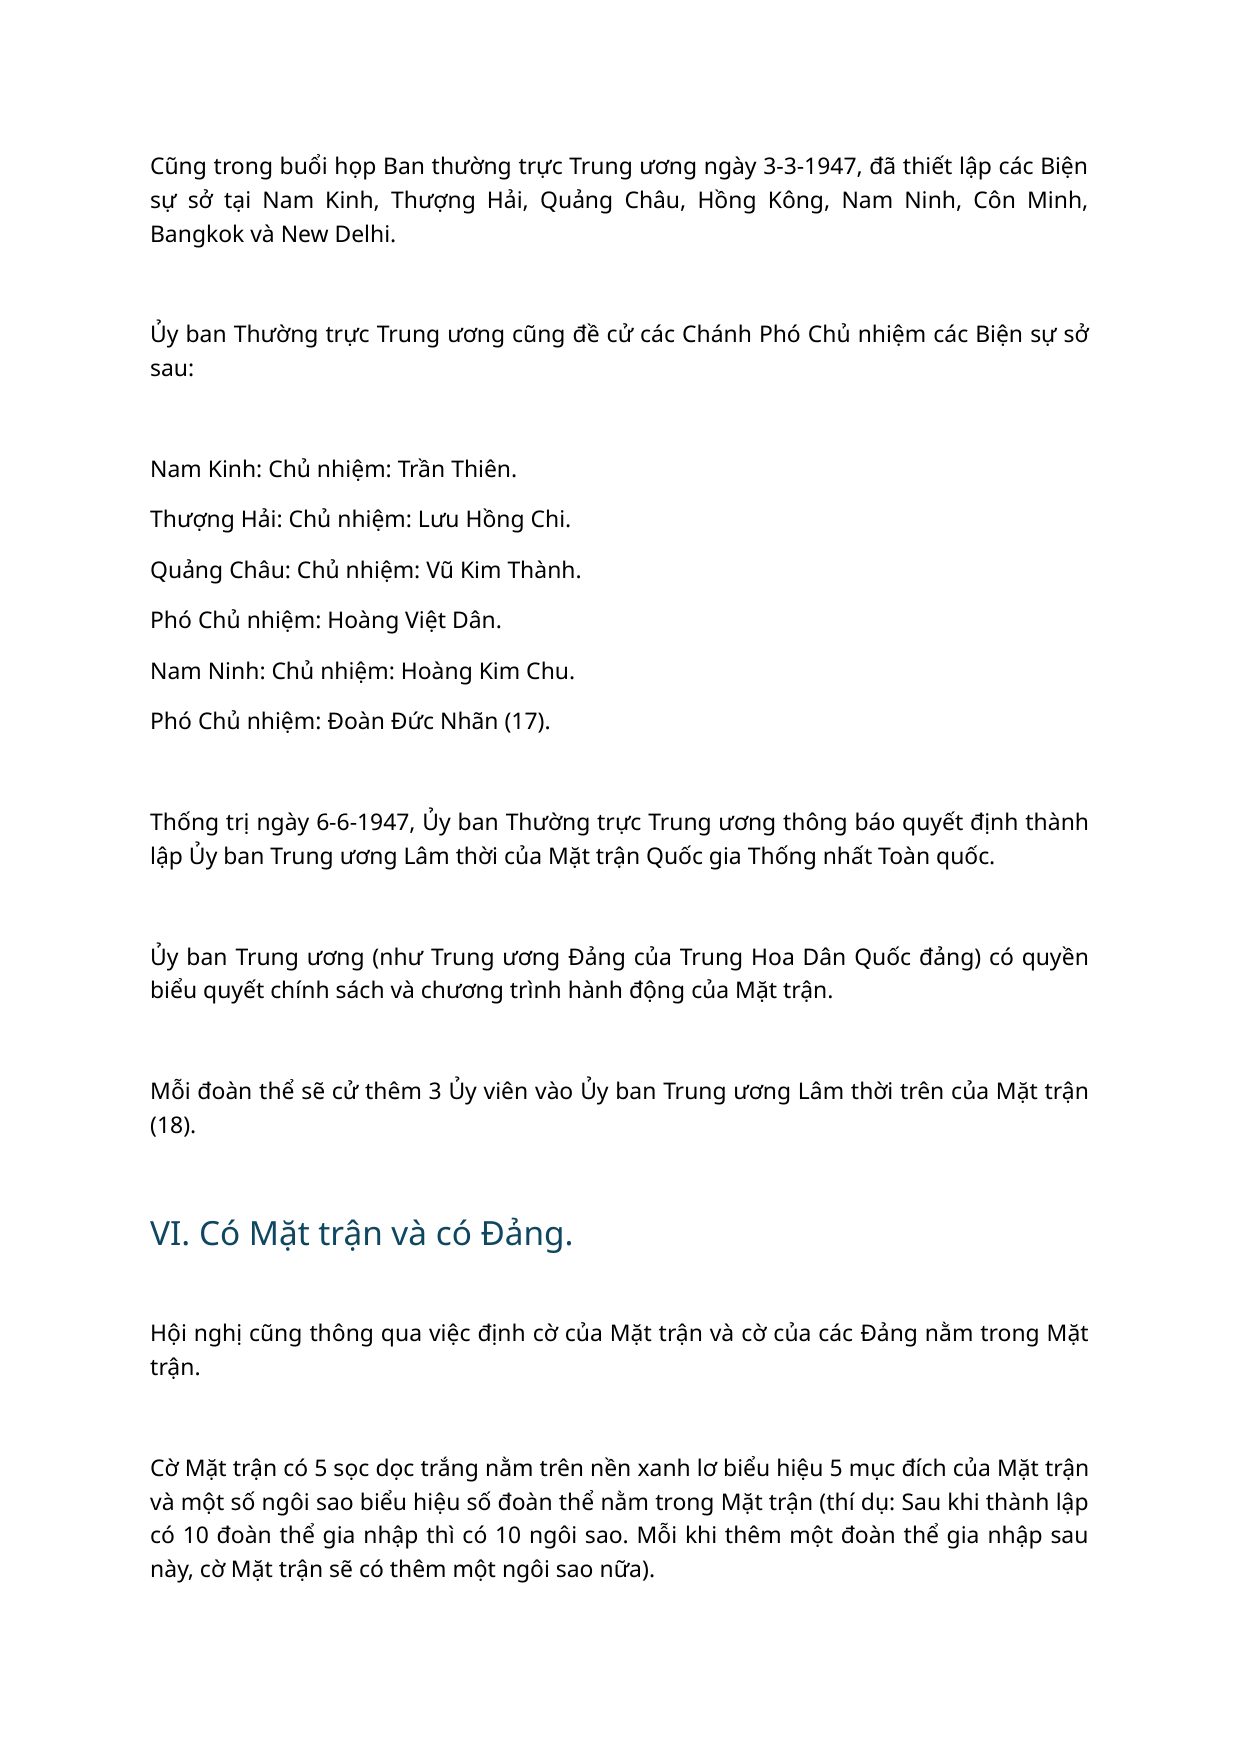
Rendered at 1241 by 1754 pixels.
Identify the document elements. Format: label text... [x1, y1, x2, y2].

text Ủy ban Trung ương (như Trung ương Đảng của Trung Hoa Dân Quốc đảng) có quyền biểu quyết chính sách và chương trình hành động của Mặt trận. [150, 940, 1090, 1005]
text Cũng trong buổi họp Ban thường trực Trung ương ngày 3-3-1947, đã thiết lập các Biện sự sở tại Nam Kinh, Thượng Hải, Quảng Châu, Hồng Kông, Nam Ninh, Côn Minh, Bangkok và New Delhi. [150, 150, 1090, 249]
text Ủy ban Thường trực Trung ương cũng đề cử các Chánh Phó Chủ nhiệm các Biện sự sở sau: [150, 318, 1090, 383]
text Cờ Mặt trận có 5 sọc dọc trắng nằm trên nền xanh lơ biểu hiệu 5 mục đích của Mặt trận và một số ngôi sao biểu hiệu số đoàn thể nằm trong Mặt trận (thí dụ: Sau khi thành lập có 10 đoàn thể gia nhập thì có 10 ngôi sao. Mỗi khi thêm một đoàn thể gia nhập sau này, cờ Mặt trận sẽ có thêm một ngôi sao nữa). [150, 1452, 1090, 1584]
text Nam Ninh: Chủ nhiệm: Hoàng Kim Chu. [150, 654, 1090, 686]
text Hội nghị cũng thông qua việc định cờ của Mặt trận và cờ của các Đảng nằm trong Mặt trận. [150, 1317, 1090, 1382]
text Thống trị ngày 6-6-1947, Ủy ban Thường trực Trung ương thông báo quyết định thành lập Ủy ban Trung ương Lâm thời của Mặt trận Quốc gia Thống nhất Toàn quốc. [150, 806, 1090, 871]
text Phó Chủ nhiệm: Đoàn Đức Nhãn (17). [150, 705, 1090, 736]
text Phó Chủ nhiệm: Hoàng Việt Dân. [150, 604, 1090, 635]
text Mỗi đoàn thể sẽ cử thêm 3 Ủy viên vào Ủy ban Trung ương Lâm thời trên của Mặt trận (18). [150, 1075, 1090, 1140]
text Quảng Châu: Chủ nhiệm: Vũ Kim Thành. [150, 554, 1090, 585]
text Thượng Hải: Chủ nhiệm: Lưu Hồng Chi. [150, 503, 1090, 534]
text Nam Kinh: Chủ nhiệm: Trần Thiên. [150, 453, 1090, 484]
subtitle VI. Có Mặt trận và có Đảng. [150, 1209, 1090, 1255]
